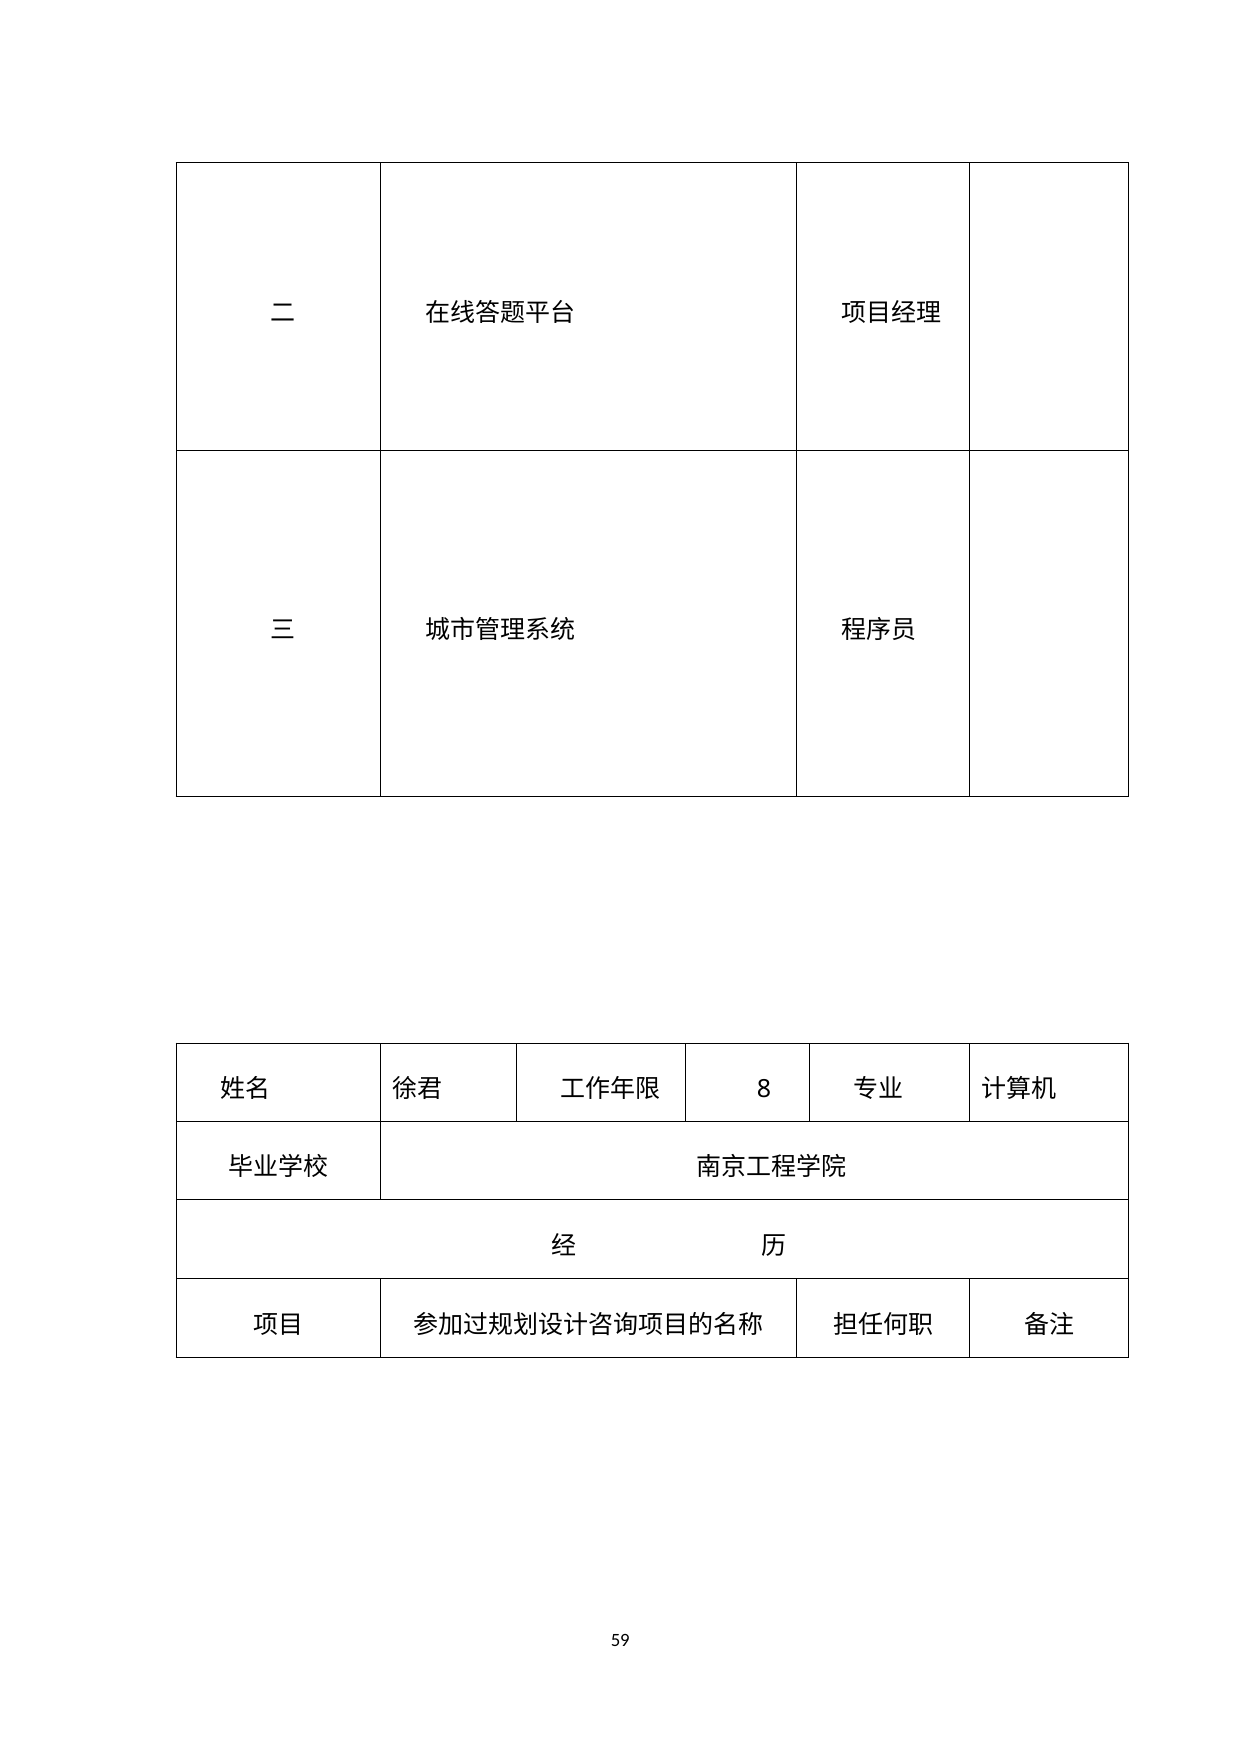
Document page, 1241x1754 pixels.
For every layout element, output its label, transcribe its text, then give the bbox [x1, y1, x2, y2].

table_cell 程序员 [797, 451, 969, 796]
table_cell 二 [177, 163, 380, 449]
table_cell 城市管理系统 [381, 451, 796, 796]
table_cell 三 [177, 451, 380, 796]
table_cell 经 历 [177, 1200, 1128, 1278]
table_cell 项目经理 [797, 163, 969, 449]
table_cell 参加过规划设计咨询项目的名称 [381, 1279, 796, 1357]
table_cell 南京工程学院 [381, 1122, 1128, 1199]
table_cell 担任何职 [797, 1279, 969, 1357]
table_cell 备注 [970, 1279, 1128, 1357]
table_header 8 [686, 1044, 809, 1121]
table_cell 毕业学校 [177, 1122, 380, 1199]
table_cell 项目 [177, 1279, 380, 1357]
table_cell [970, 451, 1128, 796]
table_header 专业 [810, 1044, 969, 1121]
table_header 计算机 [970, 1044, 1128, 1121]
table_header 徐君 [381, 1044, 516, 1121]
table_cell 在线答题平台 [381, 163, 796, 449]
table_cell [970, 163, 1128, 449]
table_header 姓名 [177, 1044, 380, 1121]
table_header 工作年限 [517, 1044, 685, 1121]
